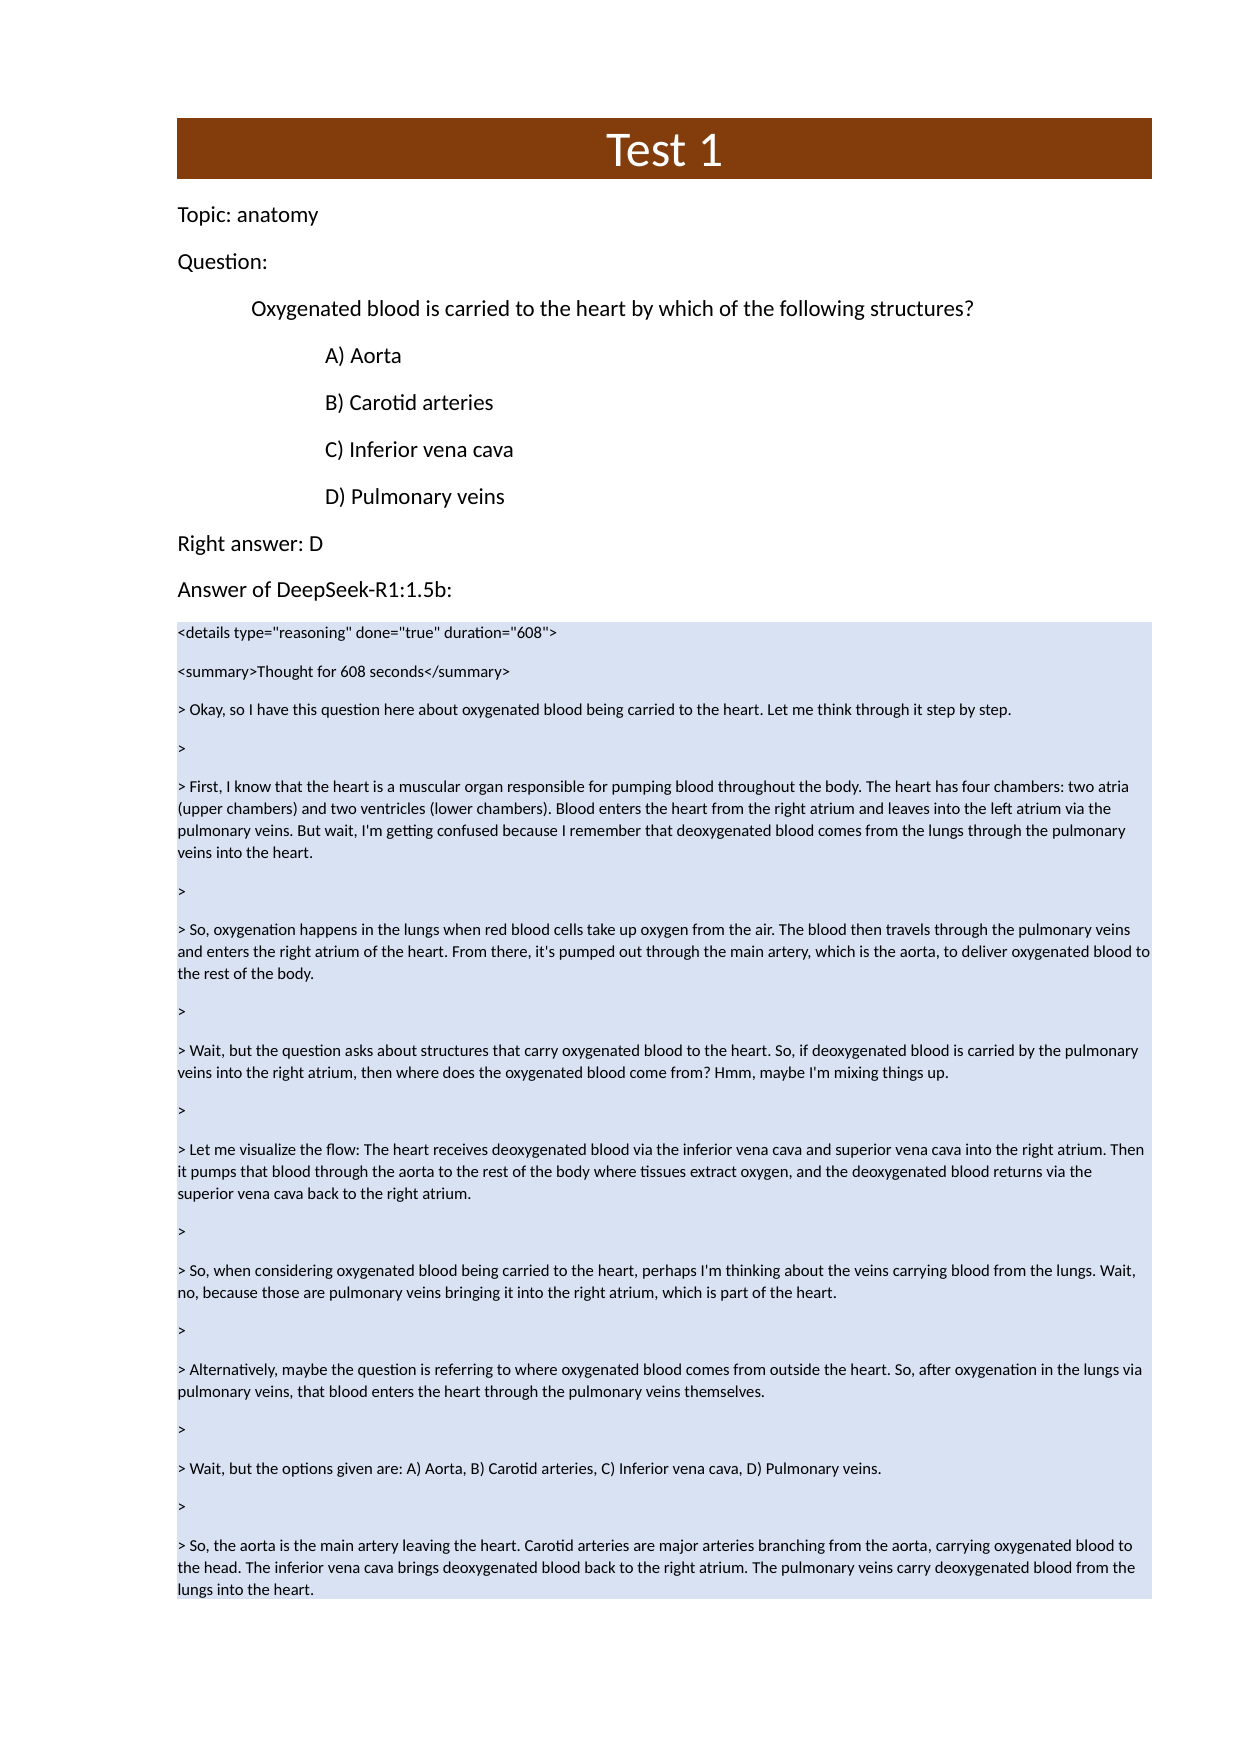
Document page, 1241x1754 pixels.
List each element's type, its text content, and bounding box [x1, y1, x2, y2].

text > [177, 1101, 1152, 1121]
text <summary>Thought for 608 seconds</summary> [177, 661, 1152, 681]
text Right answer: D [177, 529, 1152, 557]
text Oxygenated blood is carried to the heart by which of the following structures? [251, 294, 1152, 322]
text > Okay, so I have this question here about oxygenated blood being carried to the heart. Let me think through it step by step. [177, 699, 1152, 720]
text <details type="reasoning" done="true" duration="608"> [177, 622, 1152, 643]
text Test 1 [177, 118, 1152, 179]
text Answer of DeepSeek-R1:1.5b: [177, 576, 1152, 604]
text > [177, 1221, 1152, 1242]
text Question: [177, 247, 1152, 276]
text > Alternatively, maybe the question is referring to where oxygenated blood comes from outside the heart. So, after oxygenation in the lungs via pulmonary veins, that blood enters the heart through the pulmonary veins themselves. [177, 1359, 1152, 1401]
text C) Inferior vena cava [325, 435, 1152, 463]
text > So, the aorta is the main artery leaving the heart. Carotid arteries are major arteries branching from the aorta, carrying oxygenated blood to the head. The inferior vena cava brings deoxygenated blood back to the right atrium. The pulmonary veins carry deoxygenated blood from the lungs into the heart. [177, 1535, 1152, 1599]
text > [177, 1496, 1152, 1517]
text Topic: anatomy [177, 201, 1152, 229]
text > So, oxygenation happens in the lungs when red blood cells take up oxygen from the air. The blood then travels through the pulmonary veins and enters the right atrium of the heart. From there, it's pumped out through the main artery, which is the aorta, to deliver oxygenated blood to the rest of the body. [177, 919, 1152, 983]
text > So, when considering oxygenated blood being carried to the heart, perhaps I'm thinking about the veins carrying blood from the lungs. Wait, no, because those are pulmonary veins bringing it into the right atrium, which is part of the heart. [177, 1260, 1152, 1302]
text > [177, 1002, 1152, 1022]
text > [177, 1320, 1152, 1341]
text > [177, 881, 1152, 901]
text > [177, 1419, 1152, 1440]
text D) Pulmonary veins [325, 482, 1152, 510]
text A) Aorta [325, 341, 1152, 369]
text > Wait, but the options given are: A) Aorta, B) Carotid arteries, C) Inferior vena cava, D) Pulmonary veins. [177, 1458, 1152, 1478]
text > [177, 738, 1152, 758]
text > Wait, but the question asks about structures that carry oxygenated blood to the heart. So, if deoxygenated blood is carried by the pulmonary veins into the right atrium, then where does the oxygenated blood come from? Hmm, maybe I'm mixing things up. [177, 1040, 1152, 1082]
text > First, I know that the heart is a muscular organ responsible for pumping blood throughout the body. The heart has four chambers: two atria (upper chambers) and two ventricles (lower chambers). Blood enters the heart from the right atrium and leaves into the left atrium via the pulmonary veins. But wait, I'm getting confused because I remember that deoxygenated blood comes from the lungs through the pulmonary veins into the heart. [177, 777, 1152, 863]
text > Let me visualize the flow: The heart receives deoxygenated blood via the inferior vena cava and superior vena cava into the right atrium. Then it pumps that blood through the aorta to the rest of the body where tissues extract oxygen, and the deoxygenated blood returns via the superior vena cava back to the right atrium. [177, 1139, 1152, 1203]
text B) Carotid arteries [325, 388, 1152, 416]
